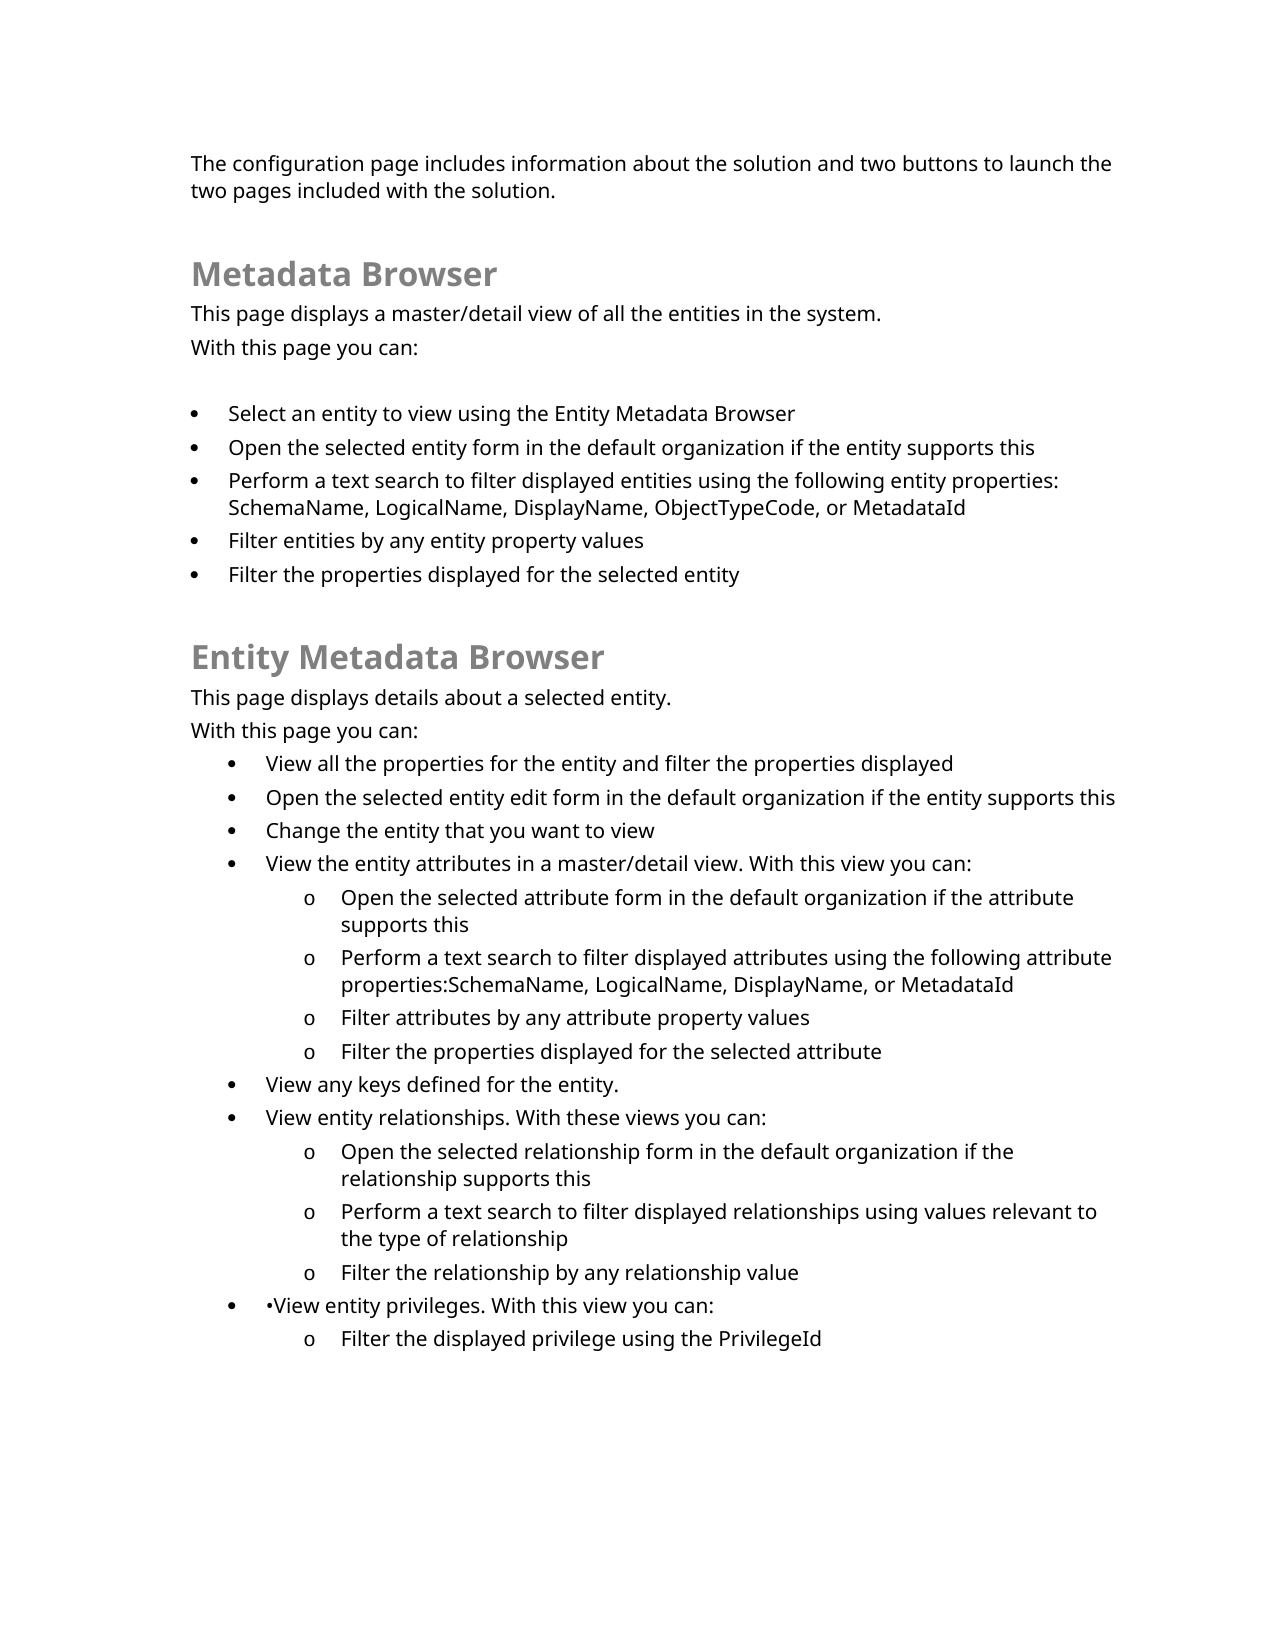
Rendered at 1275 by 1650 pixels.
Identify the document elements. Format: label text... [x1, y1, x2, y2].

list Open the selected relationship form in the default organization if the relationship supports this [303, 1137, 1128, 1192]
list View entity relationships. With these views you can: [228, 1104, 1128, 1131]
list Change the entity that you want to view [228, 817, 1128, 844]
subtitle Entity Metadata Browser [191, 639, 1128, 677]
list •View entity privileges. With this view you can: [228, 1292, 1128, 1319]
list View all the properties for the entity and filter the properties displayed [228, 750, 1128, 777]
text With this page you can: [191, 717, 1128, 744]
list View any keys defined for the entity. [228, 1071, 1128, 1098]
list Filter the properties displayed for the selected attribute [303, 1037, 1128, 1064]
list Filter attributes by any attribute property values [303, 1004, 1128, 1031]
text This page displays details about a selected entity. [191, 683, 1128, 710]
list Perform a text search to filter displayed relationships using values relevant to the type of relationship [303, 1198, 1128, 1252]
text With this page you can: [191, 333, 1128, 360]
list Open the selected attribute form in the default organization if the attribute supports this [303, 883, 1128, 937]
list Filter the properties displayed for the selected entity [191, 560, 1128, 587]
list Filter the relationship by any relationship value [303, 1258, 1128, 1285]
list Open the selected entity form in the default organization if the entity supports this [191, 433, 1128, 460]
subtitle Metadata Browser [191, 256, 1128, 294]
list Open the selected entity edit form in the default organization if the entity supports this [228, 783, 1128, 810]
text The configuration page includes information about the solution and two buttons to launch the two pages included with the solution. [191, 150, 1128, 204]
list Perform a text search to filter displayed attributes using the following attribute properties:SchemaName, LogicalName, DisplayName, or MetadataId [303, 944, 1128, 998]
list Perform a text search to filter displayed entities using the following entity properties: SchemaName, LogicalName, DisplayName, ObjectTypeCode, or MetadataId [191, 467, 1128, 521]
list Filter the displayed privilege using the PrivilegeId [303, 1325, 1128, 1352]
list Filter entities by any entity property values [191, 527, 1128, 554]
list View the entity attributes in a master/detail view. With this view you can: [228, 850, 1128, 877]
list Select an entity to view using the Entity Metadata Browser [191, 400, 1128, 427]
text This page displays a master/detail view of all the entities in the system. [191, 300, 1128, 327]
